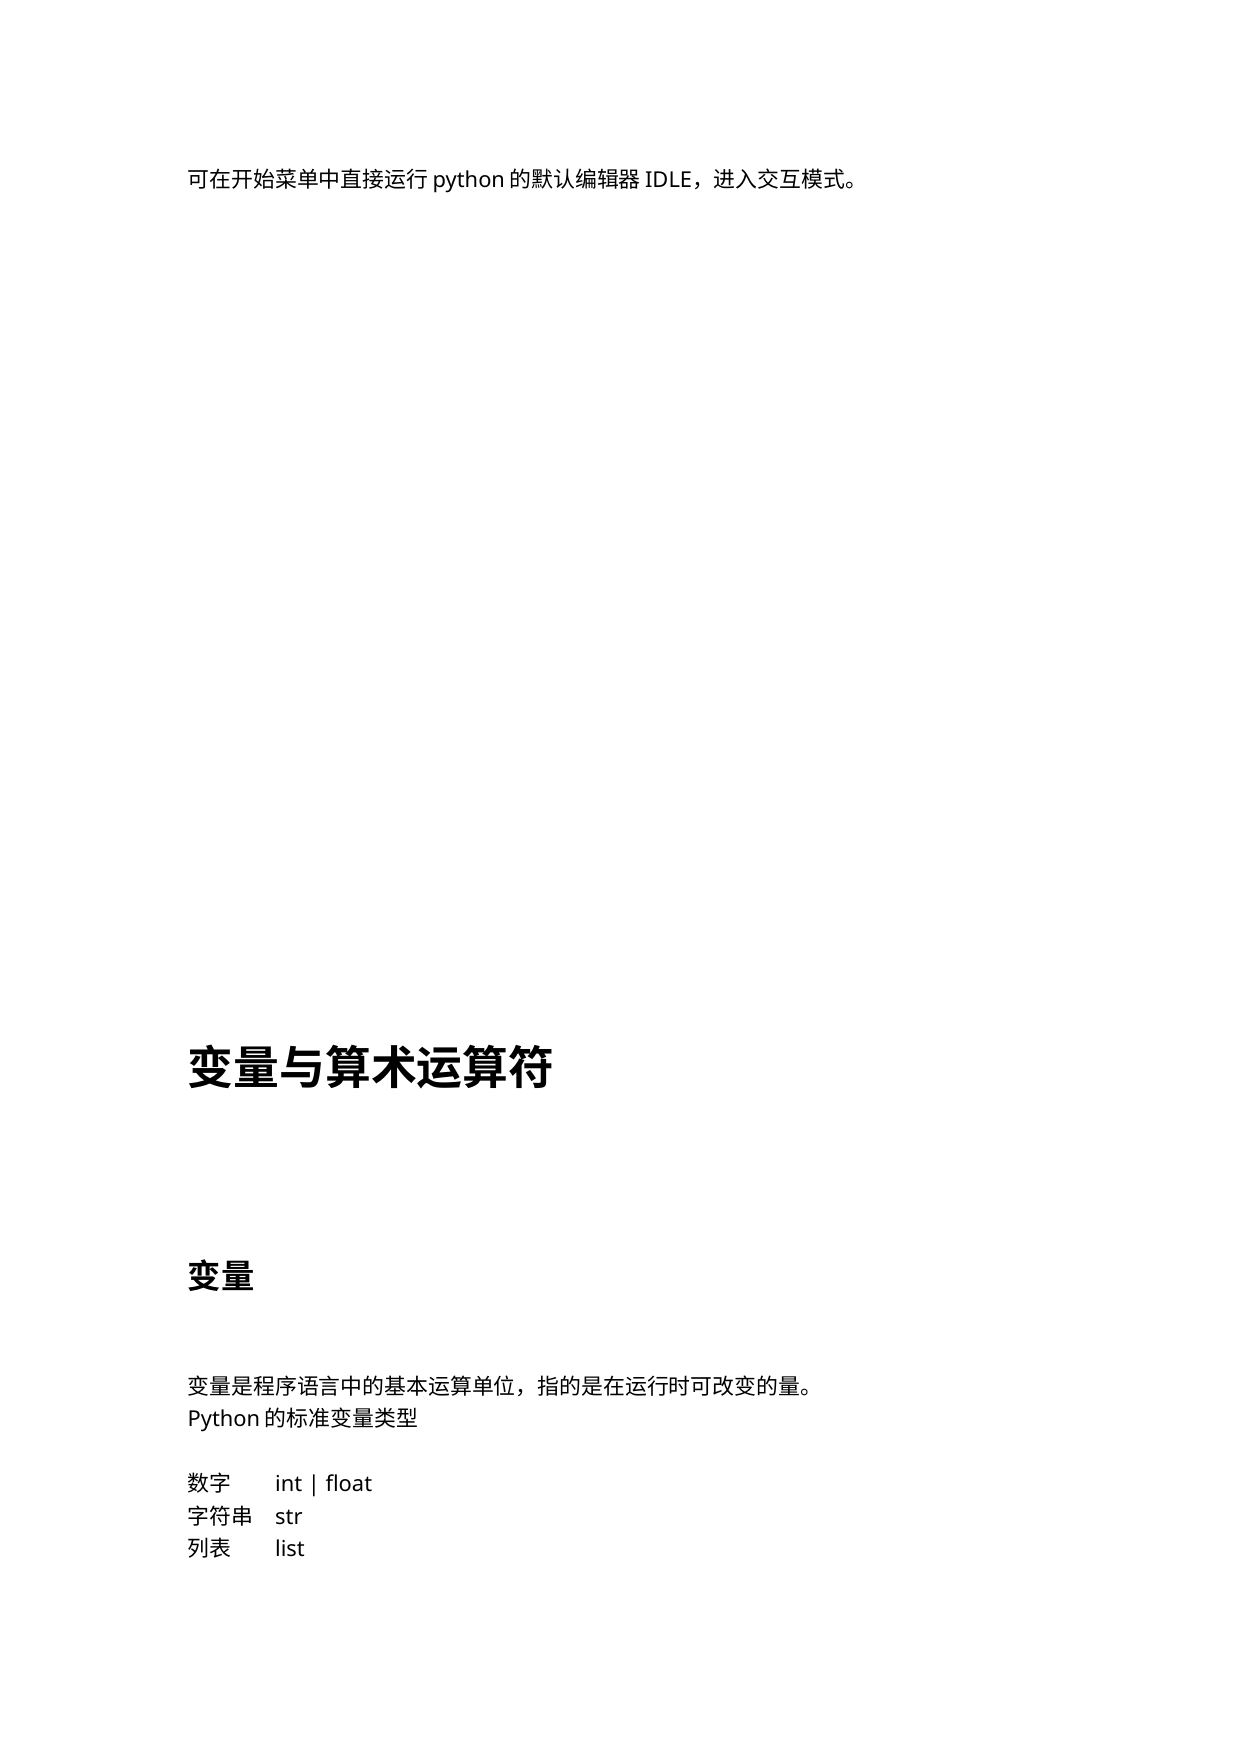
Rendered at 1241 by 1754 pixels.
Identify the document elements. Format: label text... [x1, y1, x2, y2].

text Python的标准变量类型 [187, 1401, 1053, 1433]
text 可在开始菜单中直接运行python的默认编辑器IDLE，进入交互模式。 [187, 162, 1053, 194]
text 数字 int | float [187, 1466, 1053, 1498]
text 列表 list [187, 1531, 1053, 1563]
subtitle 变量与算术运算符 [187, 1016, 1053, 1113]
text 变量是程序语言中的基本运算单位，指的是在运行时可改变的量。 [187, 1368, 1053, 1401]
subtitle 变量 [187, 1241, 1053, 1306]
text 字符串 str [187, 1498, 1053, 1531]
